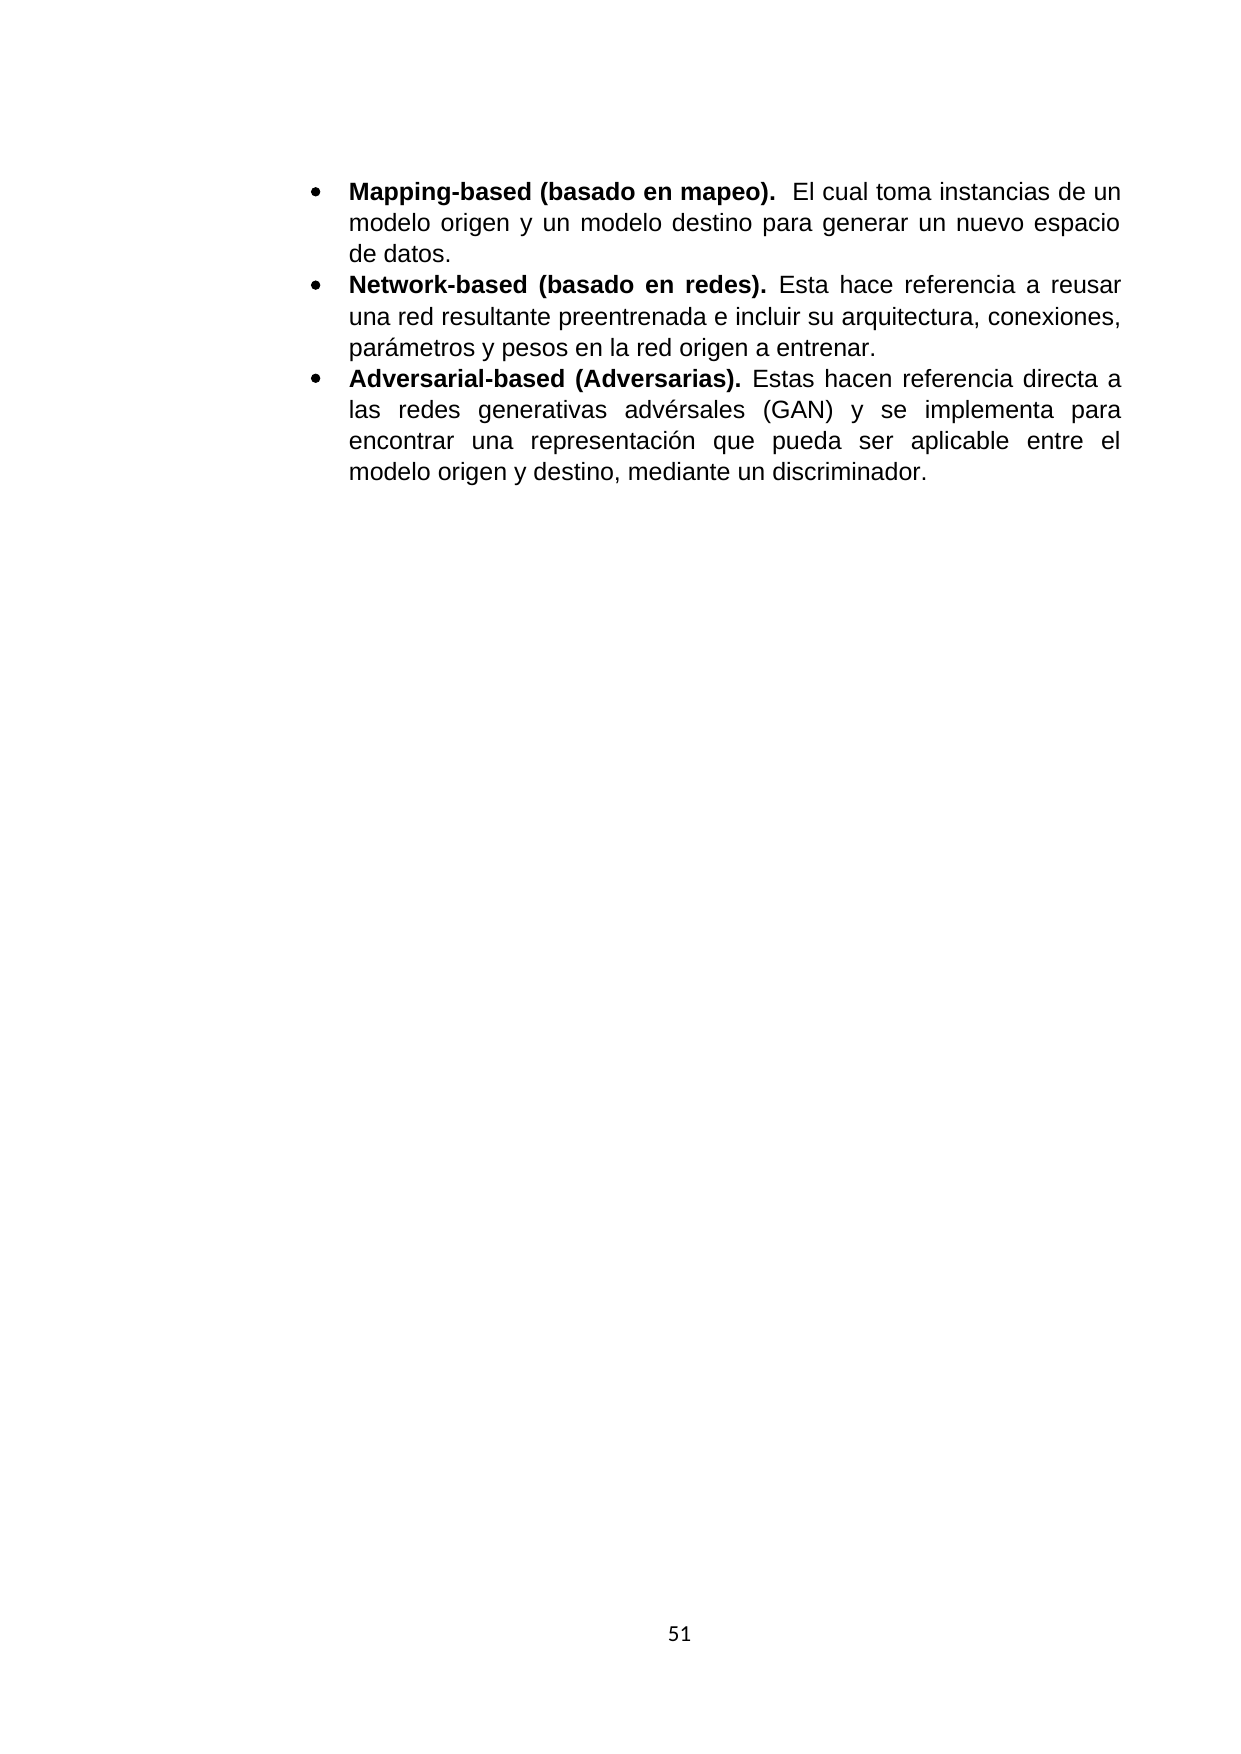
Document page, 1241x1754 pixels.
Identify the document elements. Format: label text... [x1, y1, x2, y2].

list Mapping-based (basado en mapeo). El cual toma instancias de un modelo origen y un modelo destino para generar un nuevo espacio de datos. [311, 177, 1122, 268]
list Adversarial-based (Adversarias). Estas hacen referencia directa a las redes generativas advérsales (GAN) y se implementa para encontrar una representación que pueda ser aplicable entre el modelo origen y destino, mediante un discriminador. [311, 364, 1122, 486]
list Network-based (basado en redes). Esta hace referencia a reusar una red resultante preentrenada e incluir su arquitectura, conexiones, parámetros y pesos en la red origen a entrenar. [311, 270, 1122, 361]
